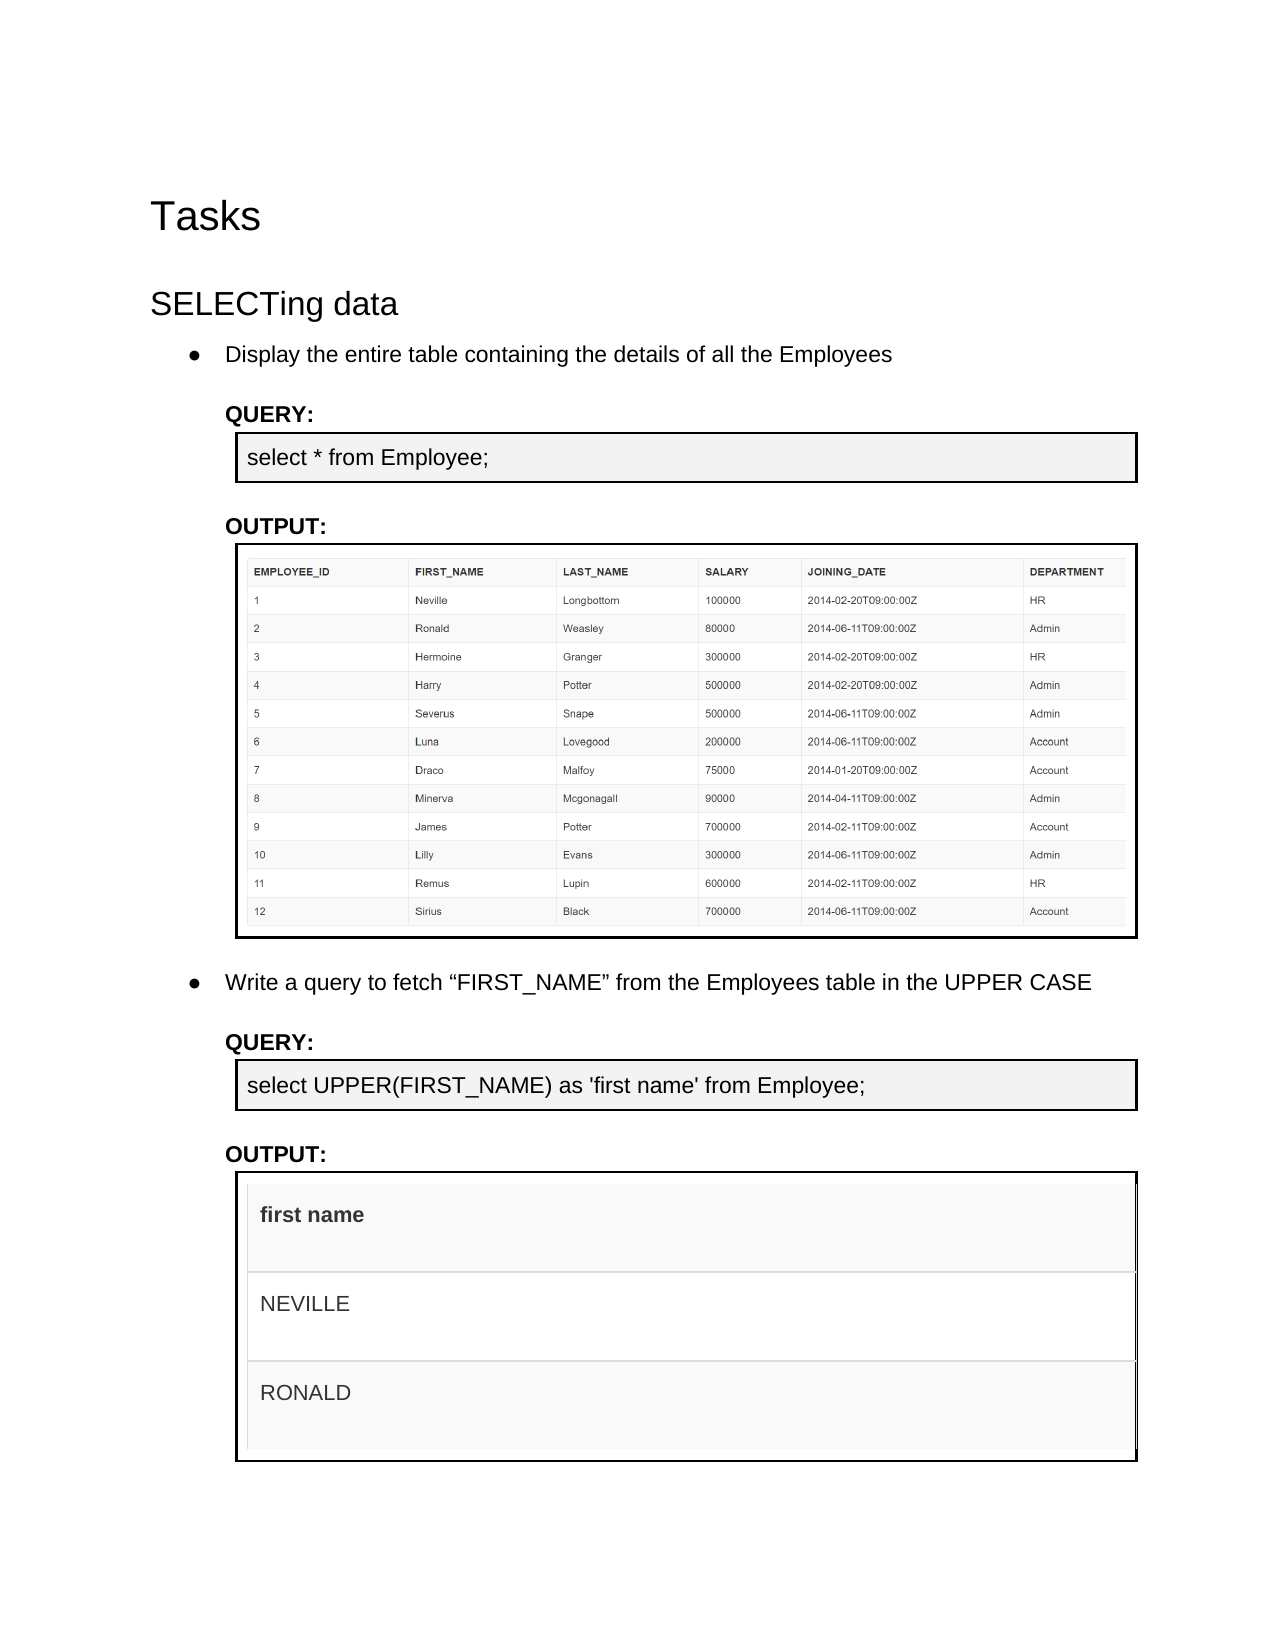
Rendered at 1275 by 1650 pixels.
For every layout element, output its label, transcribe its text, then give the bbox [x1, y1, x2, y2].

list Write a query to fetch “FIRST_NAME” from the Employees table in the UPPER CASE QUERY: [187, 969, 1125, 1056]
subtitle Tasks [150, 192, 1125, 239]
text OUTPUT: [225, 483, 1125, 539]
table_header [238, 545, 1135, 936]
text OUTPUT: [225, 1111, 1125, 1167]
table_header [238, 1173, 1135, 1460]
picture [246, 555, 1126, 926]
subtitle SELECTing data [150, 284, 1125, 323]
table_header select * from Employee; [238, 434, 1135, 481]
list Display the entire table containing the details of all the Employees QUERY: [187, 341, 1125, 428]
table_header select UPPER(FIRST_NAME) as 'first name' from Employee; [238, 1061, 1135, 1109]
